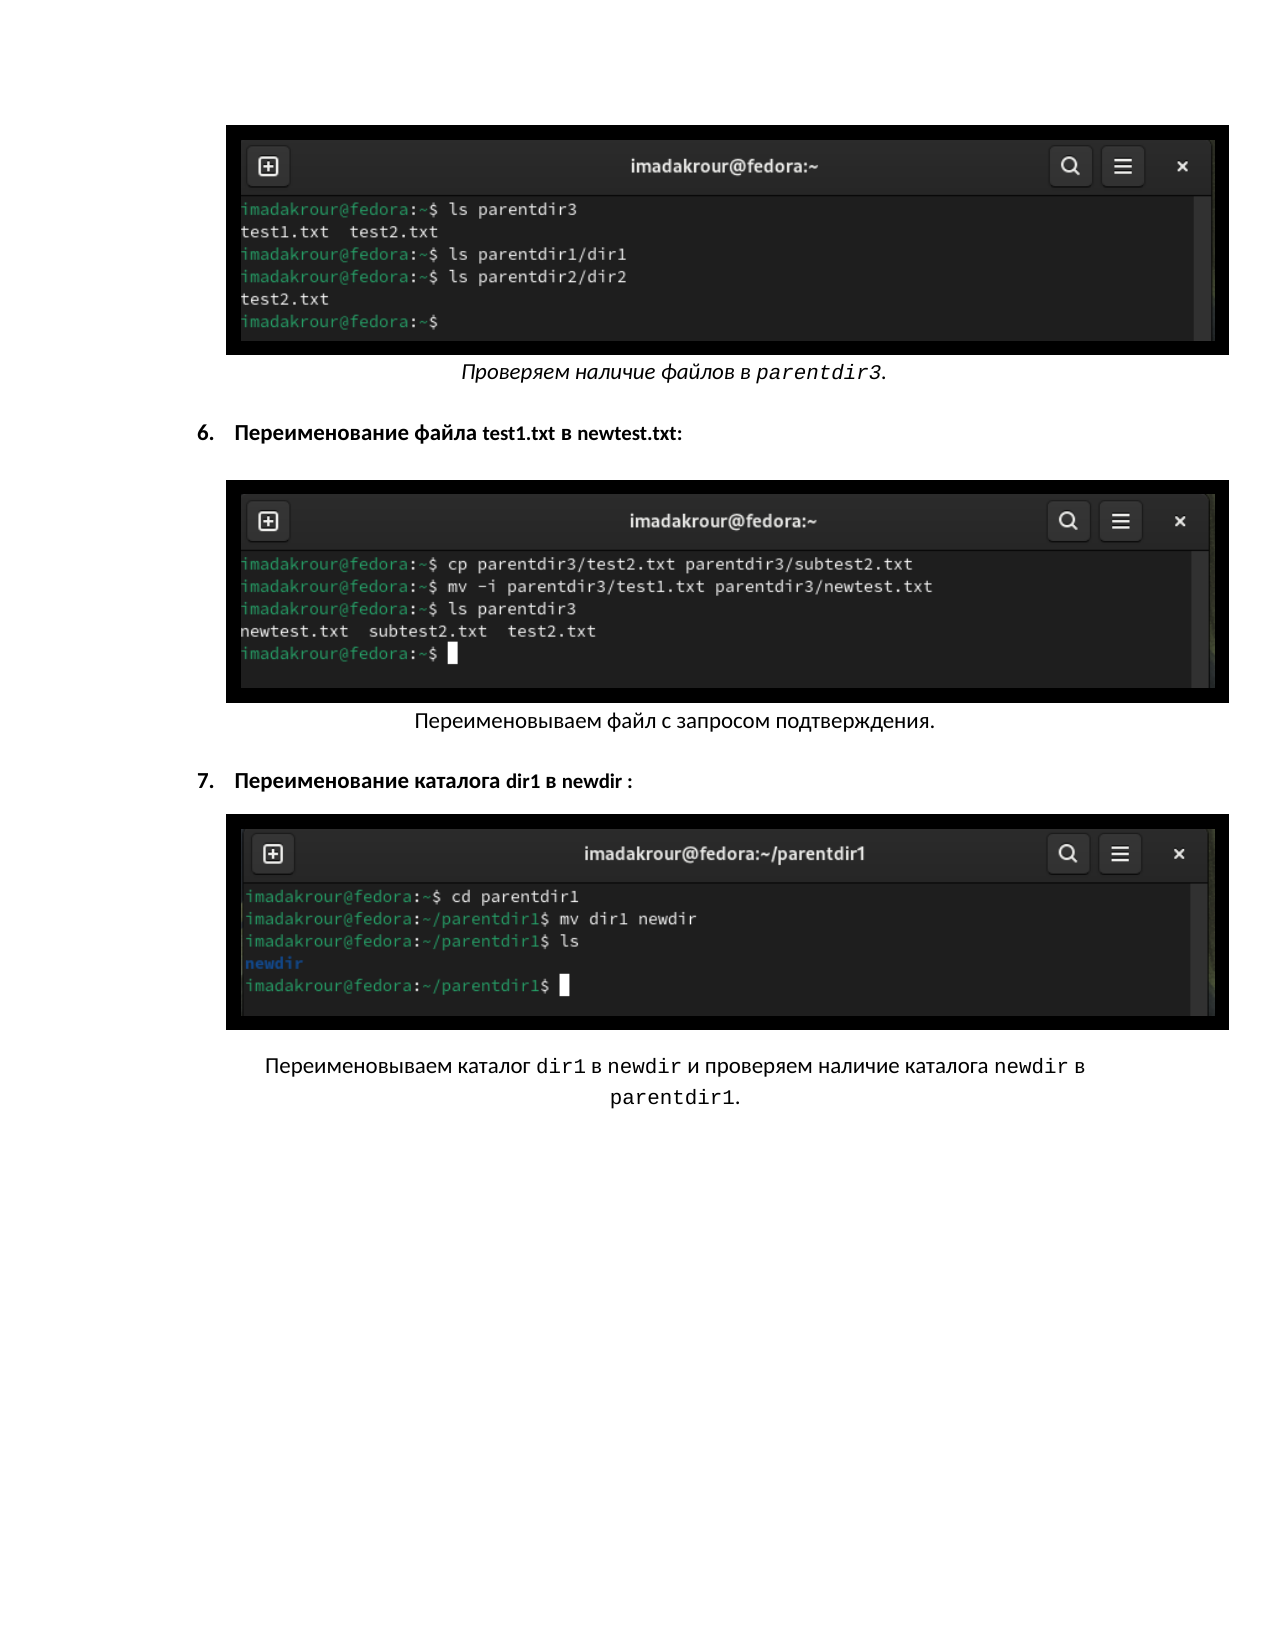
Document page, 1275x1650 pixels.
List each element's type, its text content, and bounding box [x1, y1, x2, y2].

list Переименование файла test1.txt в newtest.txt: [197, 418, 1125, 446]
text Переименовываем каталог dir1 в newdir и проверяем наличие каталога newdir в parentdir1. [225, 1051, 1125, 1110]
list Переименование каталога dir1 в newdir : [197, 767, 1125, 794]
picture [241, 829, 1215, 1016]
list Проверяем наличие файлов в parentdir3. [225, 357, 1125, 386]
list Переименовываем файл с запросом подтверждения. [225, 706, 1125, 734]
picture [241, 140, 1215, 341]
picture [241, 494, 1215, 688]
